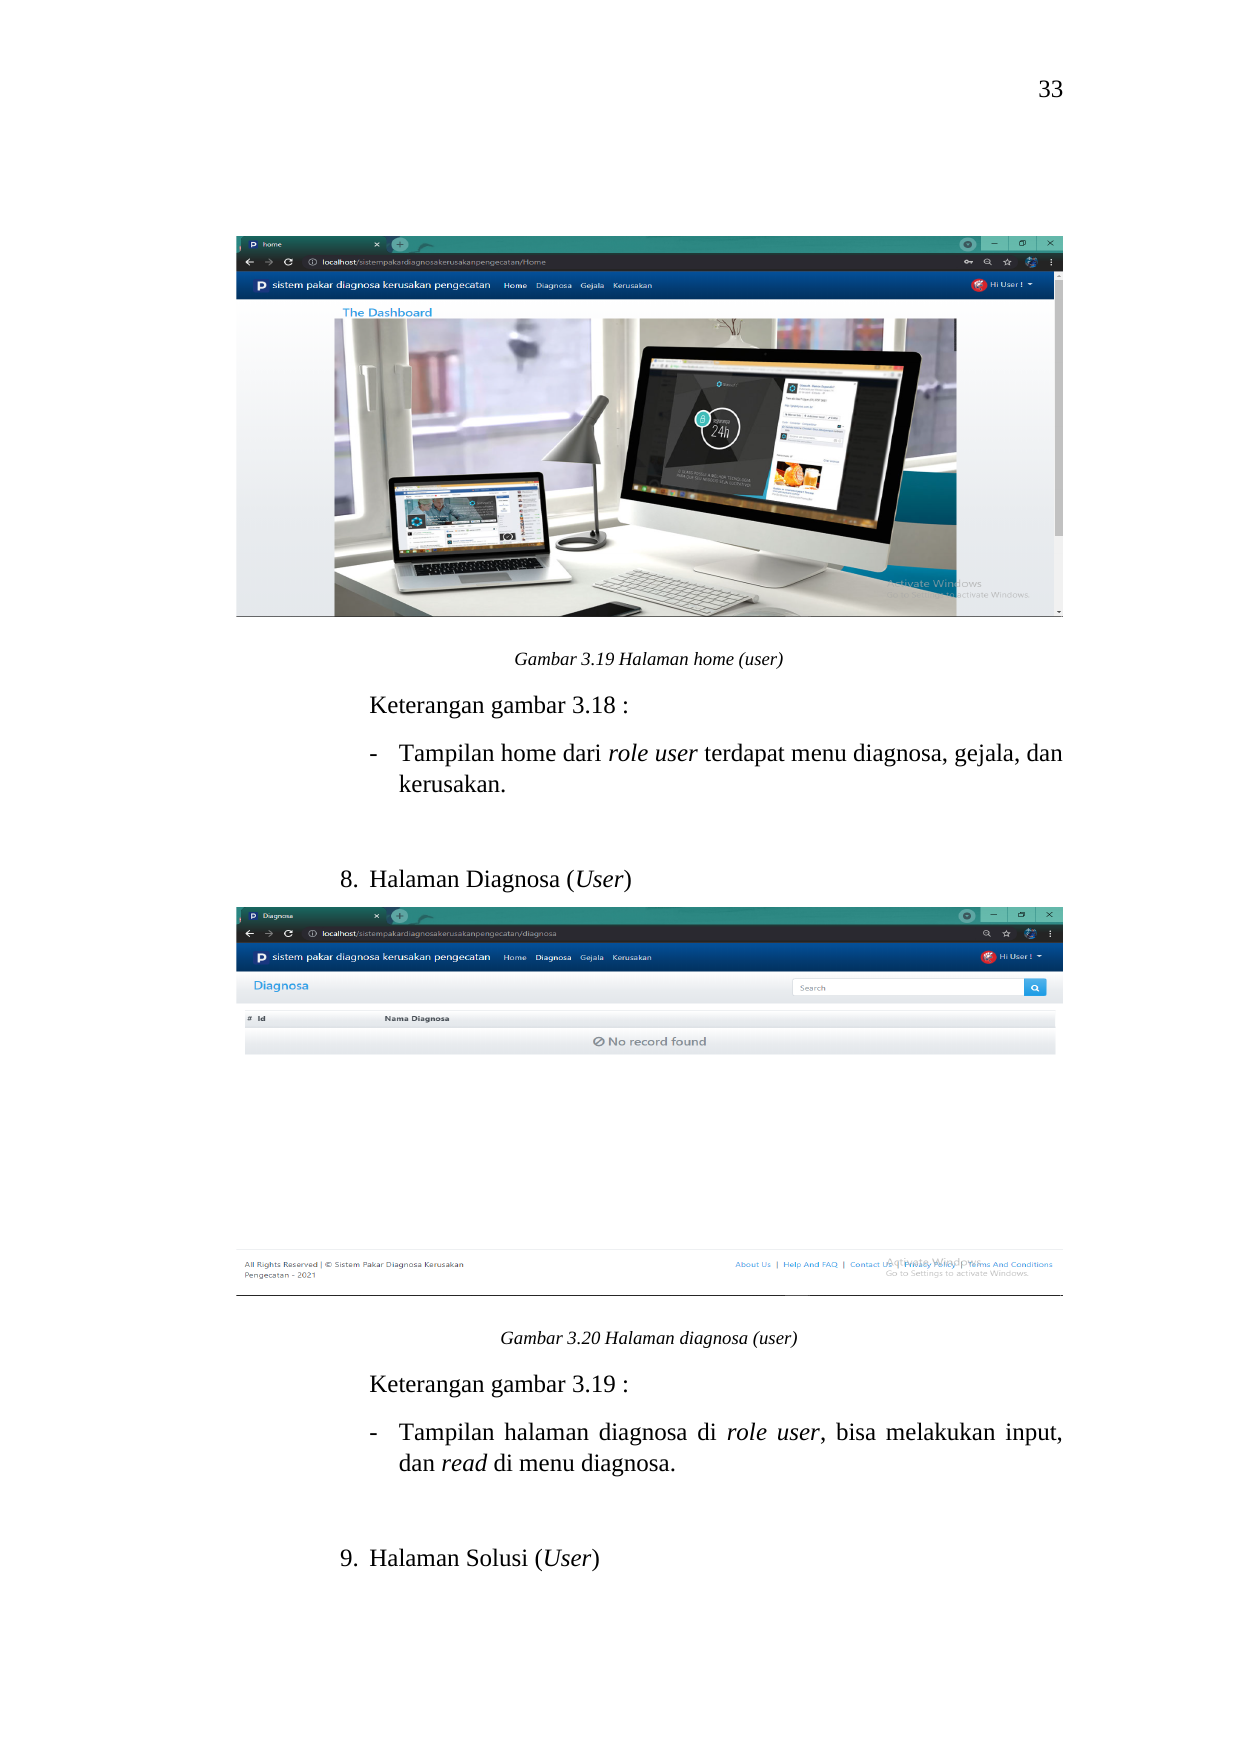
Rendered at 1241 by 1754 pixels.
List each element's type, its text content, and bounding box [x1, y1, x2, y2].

list Halaman Solusi (User) [340, 1543, 1063, 1572]
text Keterangan gambar 3.19 : [311, 1369, 1063, 1398]
picture [236, 907, 1063, 1296]
list Halaman Diagnosa (User) [340, 864, 1063, 893]
text Keterangan gambar 3.18 : [311, 690, 1063, 719]
list Tampilan home dari role user terdapat menu diagnosa, gejala, dan kerusakan. [369, 738, 1063, 798]
picture [236, 236, 1063, 617]
list Tampilan halaman diagnosa di role user, bisa melakukan input, dan read di menu diagnosa. [369, 1417, 1063, 1477]
